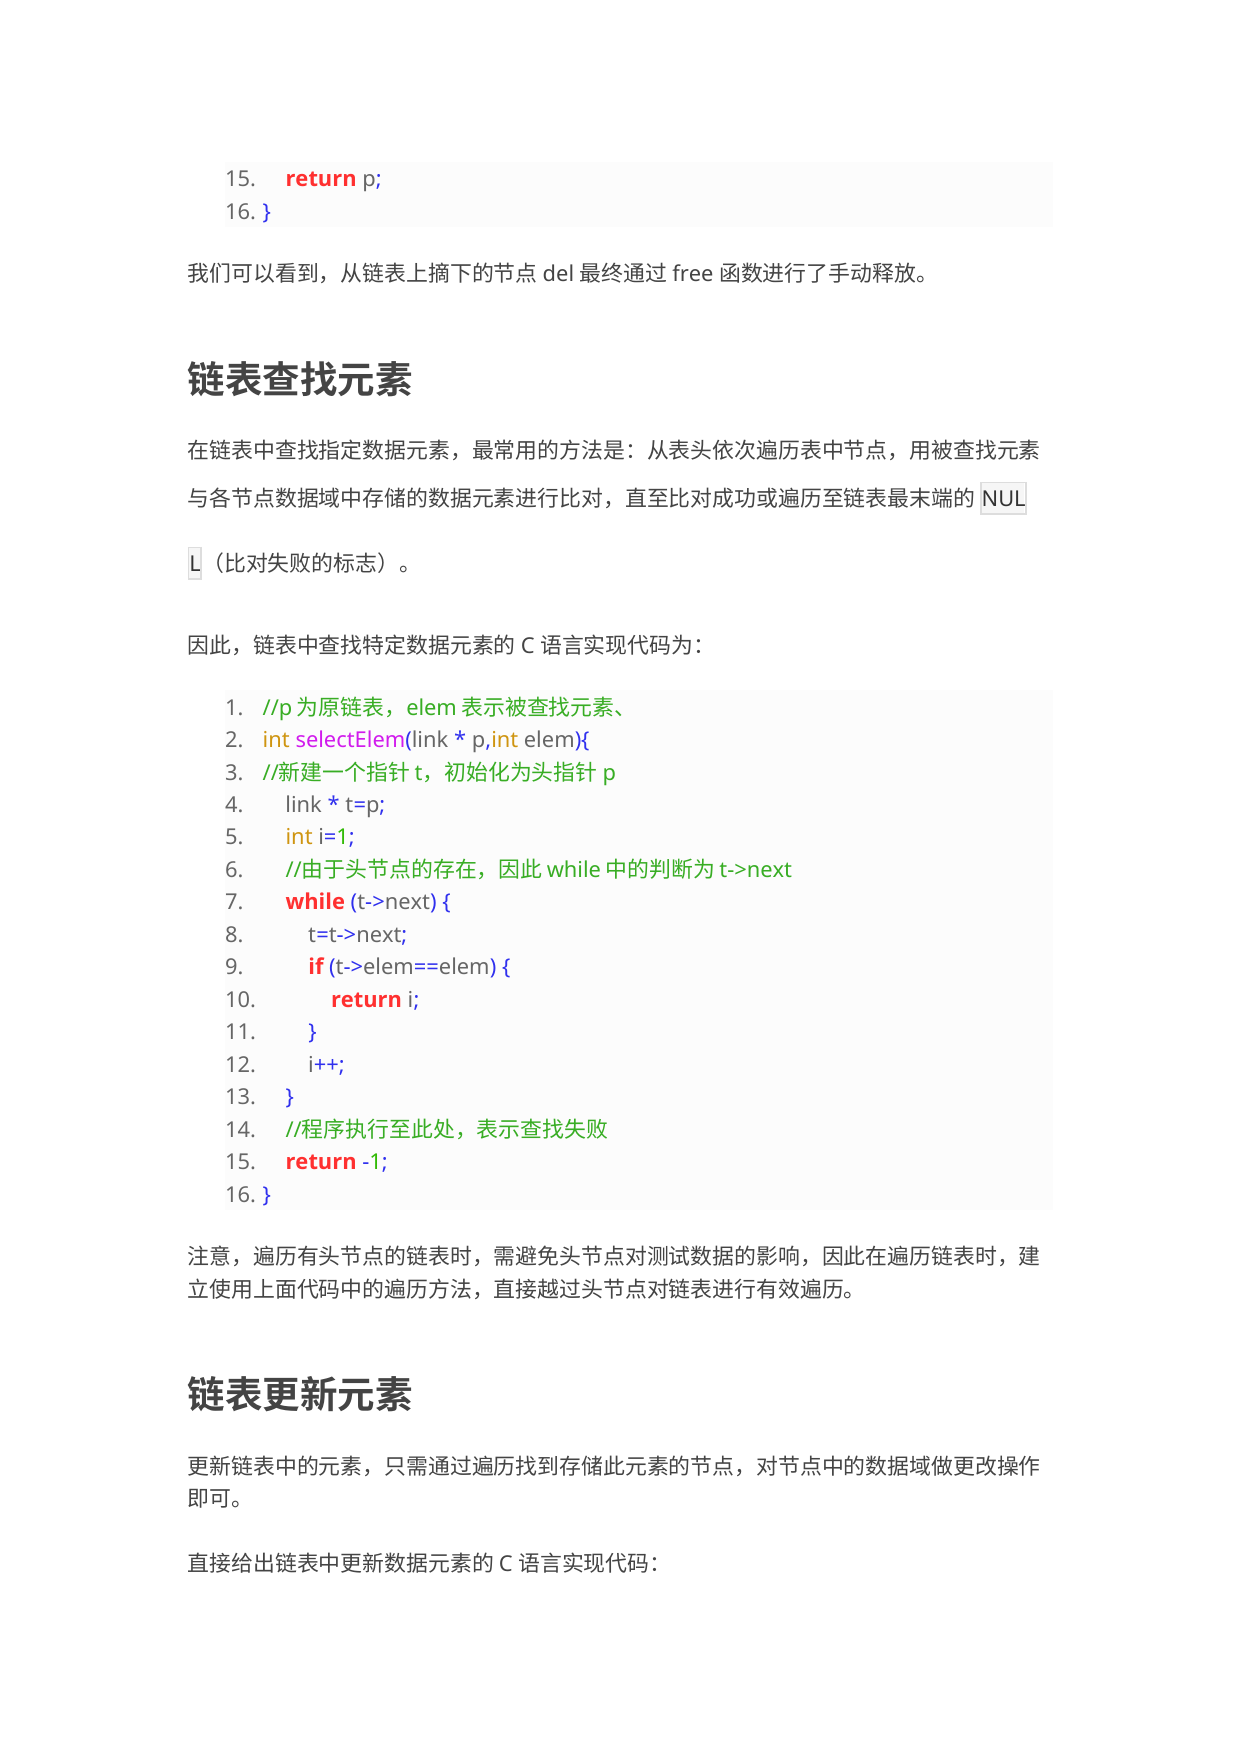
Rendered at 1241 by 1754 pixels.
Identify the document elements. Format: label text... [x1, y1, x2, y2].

list //由于头节点的存在，因此while中的判断为t->next [225, 852, 1053, 885]
list while (t->next) { [225, 885, 1053, 917]
text 更新链表中的元素，只需通过遍历找到存储此元素的节点，对节点中的数据域做更改操作即可。 直接给出链表中更新数据元素的 C 语言实现代码： [187, 1448, 1053, 1578]
list i++; [225, 1047, 1053, 1080]
list if (t->elem==elem) { [225, 950, 1053, 982]
list //p为原链表，elem表示被查找元素、 [225, 690, 1053, 722]
list //新建一个指针t，初始化为头指针 p [225, 755, 1053, 787]
text 注意，遍历有头节点的链表时，需避免头节点对测试数据的影响，因此在遍历链表时，建立使用上面代码中的遍历方法，直接越过头节点对链表进行有效遍历。 [187, 1239, 1053, 1336]
text 我们可以看到，从链表上摘下的节点 del 最终通过 free 函数进行了手动释放。 [187, 256, 1053, 321]
list int i=1; [225, 820, 1053, 852]
list } [225, 1080, 1053, 1112]
list } [225, 194, 1053, 227]
text 在链表中查找指定数据元素，最常用的方法是：从表头依次遍历表中节点，用被查找元素与各节点数据域中存储的数据元素进行比对，直至比对成功或遍历至链表最末端的 NULL（比对失败的标志）。 因此，链表中查找特定数据元素的 C 语言实现代码为： [187, 433, 1053, 661]
list link * t=p; [225, 787, 1053, 820]
list } [225, 1177, 1053, 1210]
list } [225, 1015, 1053, 1047]
list return i; [225, 982, 1053, 1015]
list return -1; [225, 1145, 1053, 1177]
list //程序执行至此处，表示查找失败 [225, 1112, 1053, 1145]
list t=t->next; [225, 917, 1053, 950]
text 链表查找元素 [187, 344, 1053, 409]
list return p; [225, 162, 1053, 194]
text 链表更新元素 [187, 1360, 1053, 1425]
list int selectElem(link * p,int elem){ [225, 722, 1053, 755]
